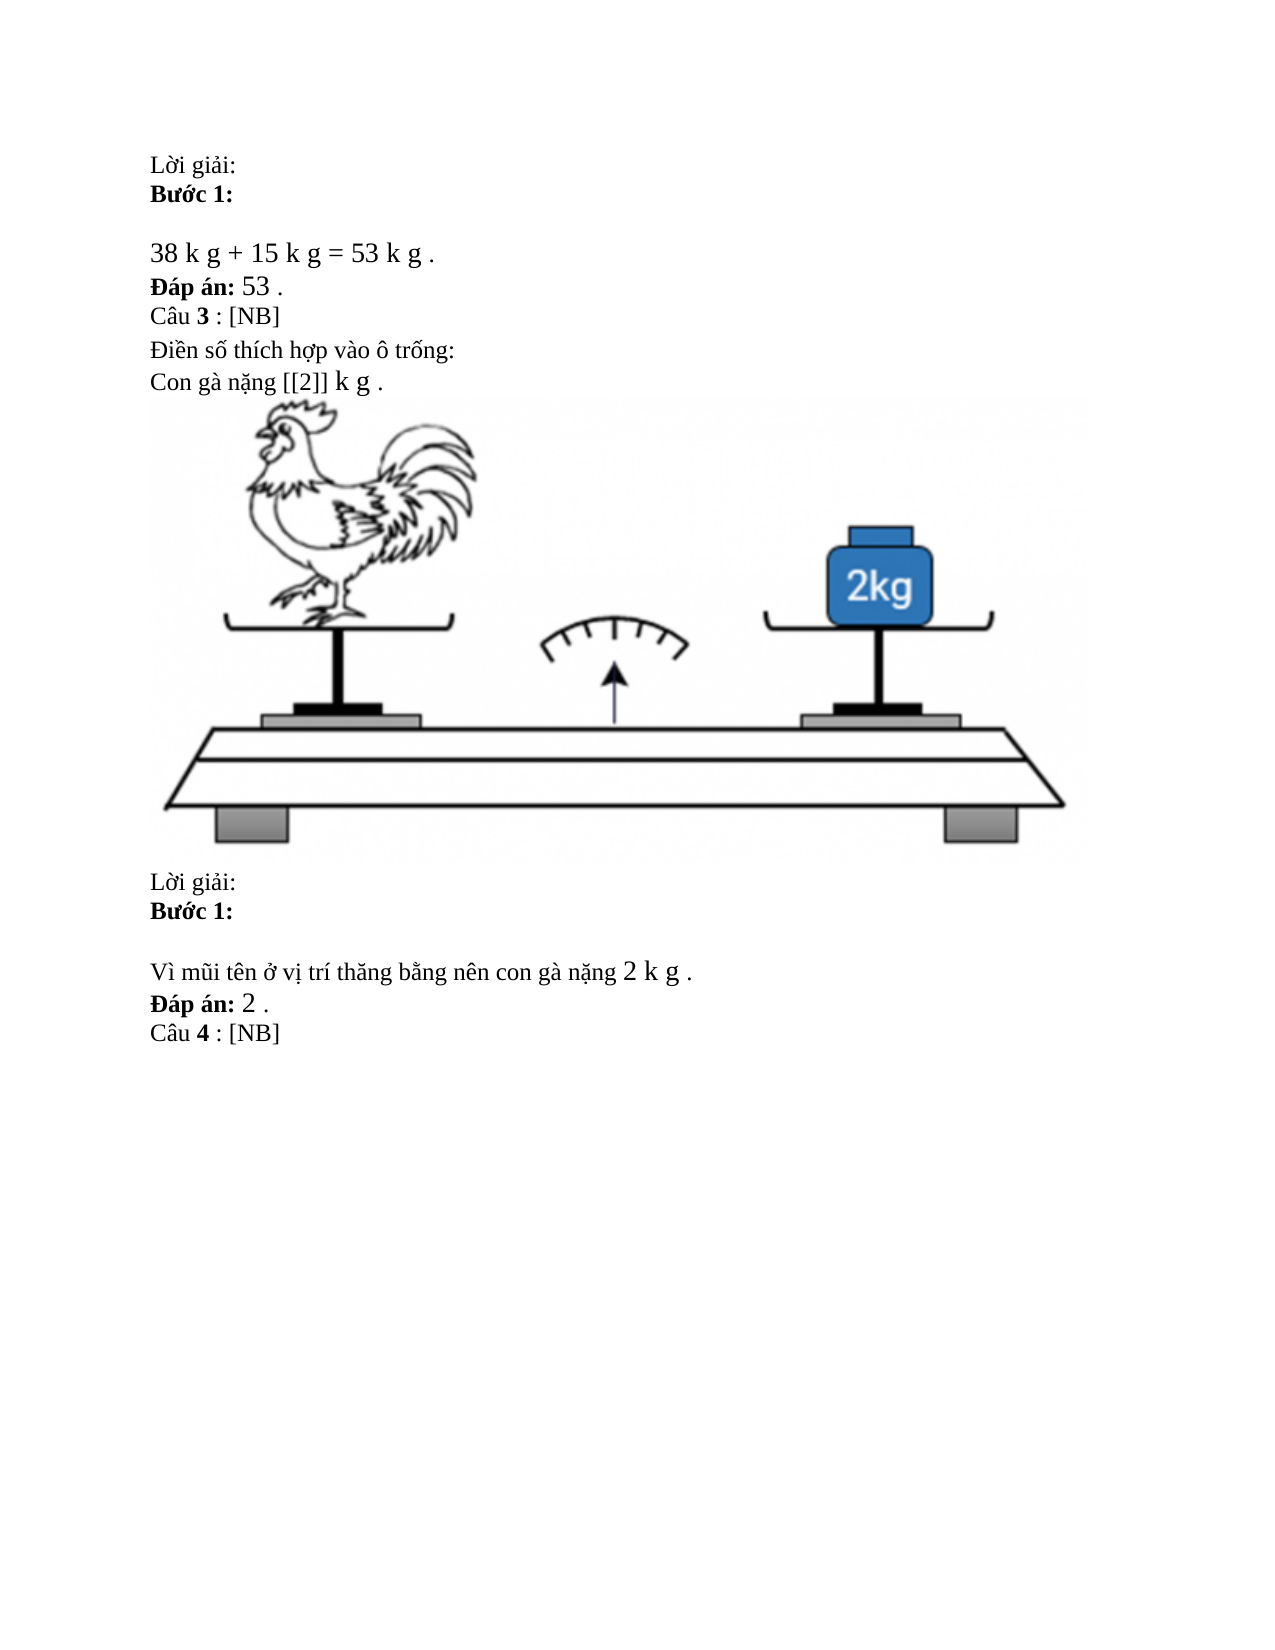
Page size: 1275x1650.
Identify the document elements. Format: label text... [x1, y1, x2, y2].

text Bước 1: [150, 179, 1125, 207]
text Câu 4 : [NB] [150, 1018, 1125, 1047]
picture [150, 396, 1088, 863]
text 38 k g + 15 k g = 53 k g . Đáp án: 53 . [150, 207, 1125, 301]
text Câu 3 : [NB] [150, 301, 1125, 330]
text Vì mũi tên ở vị trí thăng bằng nên con gà nặng 2 k g . Đáp án: 2 . [150, 925, 1125, 1018]
text Bước 1: [150, 896, 1125, 925]
text Lời giải: [150, 867, 1125, 896]
text Lời giải: [150, 150, 1125, 179]
